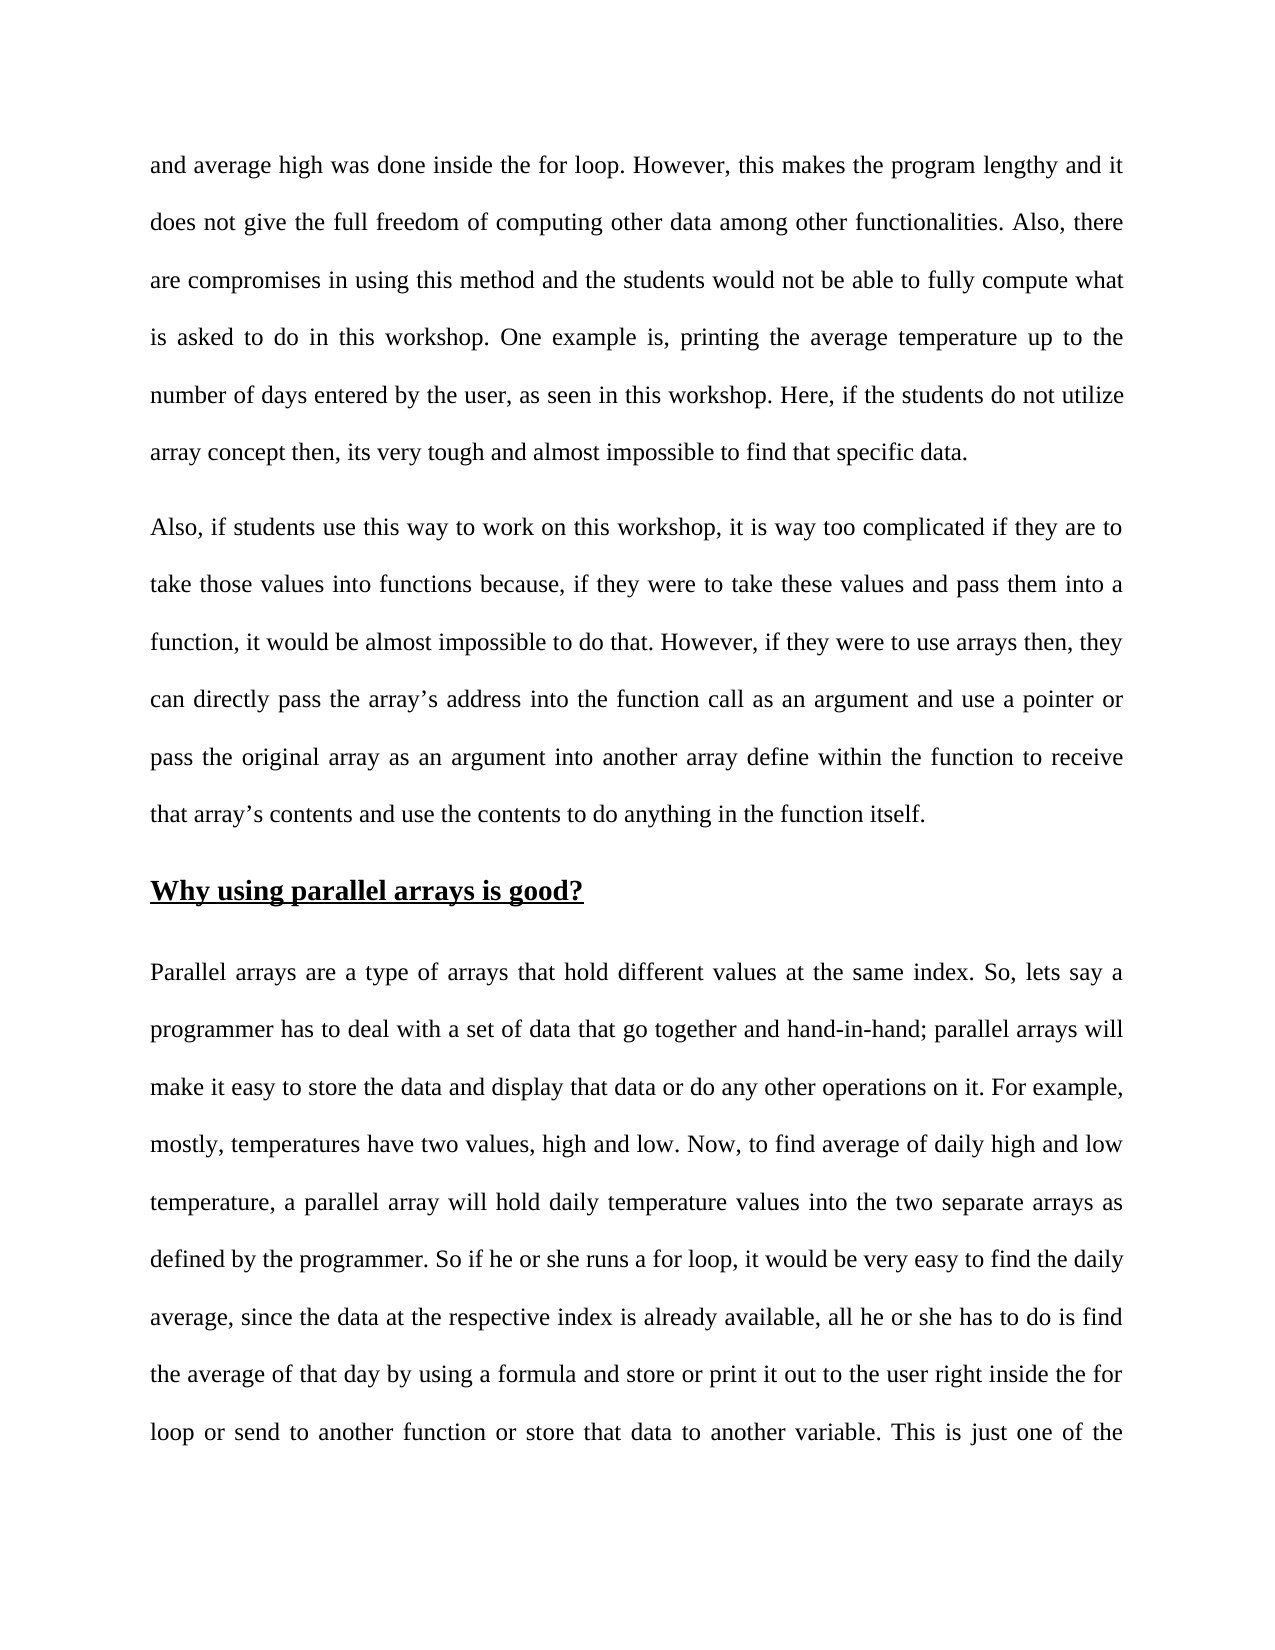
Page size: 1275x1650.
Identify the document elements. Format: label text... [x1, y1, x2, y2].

text Why using parallel arrays is good? [150, 873, 1125, 907]
text Also, if students use this way to work on this workshop, it is way too complicated if they are to take those values into functions because, if they were to take these values and pass them into a function, it would be almost impossible to do that. However, if they were to use arrays then, they can directly pass the array’s address into the function call as an argument and use a pointer or pass the original array as an argument into another array define within the function to receive that array’s contents and use the contents to do anything in the function itself. [150, 512, 1125, 828]
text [150, 150, 1125, 466]
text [150, 957, 1125, 1446]
